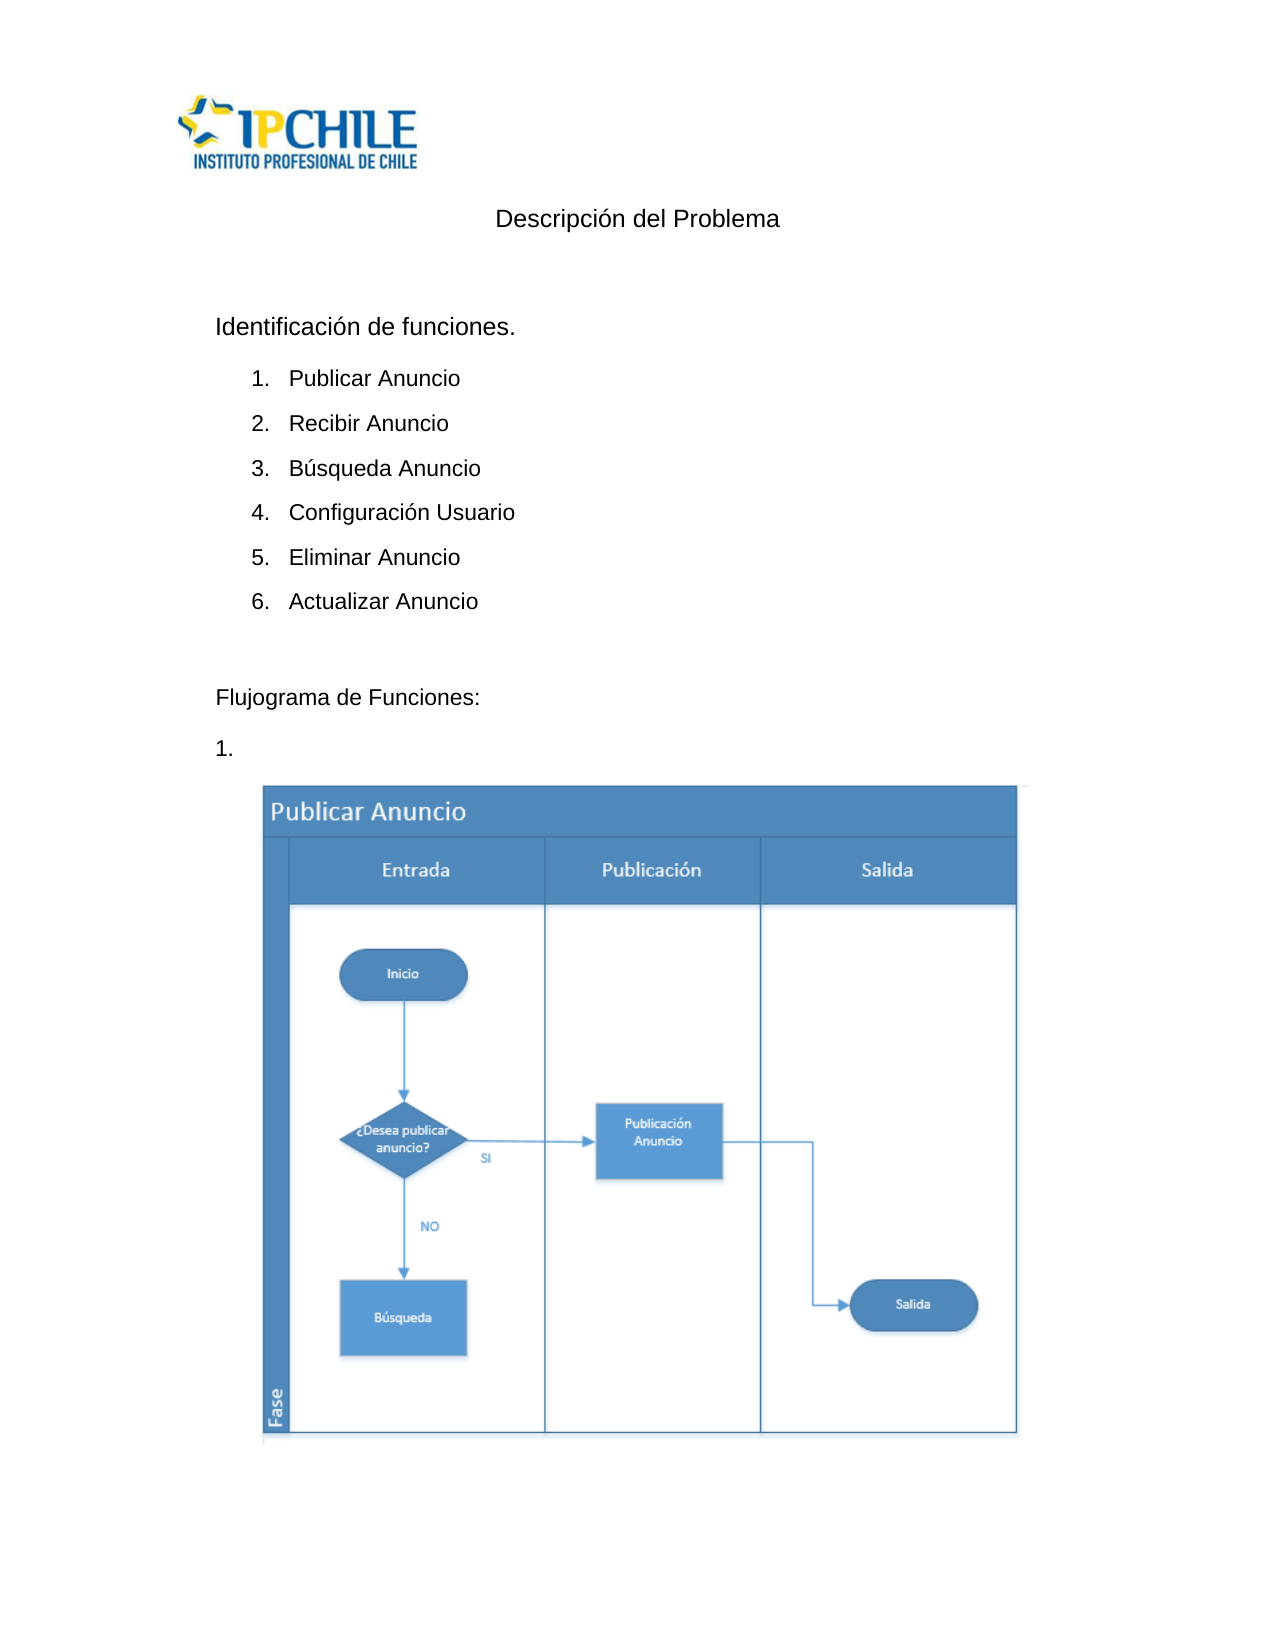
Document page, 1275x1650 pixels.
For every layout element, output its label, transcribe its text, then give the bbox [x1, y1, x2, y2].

list Configuración Usuario [251, 499, 1098, 525]
list Actualizar Anuncio [251, 588, 1098, 614]
text Identificación de funciones. [177, 311, 1098, 340]
text Flujograma de Funciones: [177, 684, 1098, 710]
picture [243, 779, 1032, 1444]
list Eliminar Anuncio [251, 544, 1098, 570]
text Descripción del Problema [177, 204, 1098, 232]
list Búsqueda Anuncio [251, 454, 1098, 481]
picture [177, 73, 422, 204]
list Publicar Anuncio [251, 365, 1098, 392]
list Recibir Anuncio [251, 410, 1098, 436]
